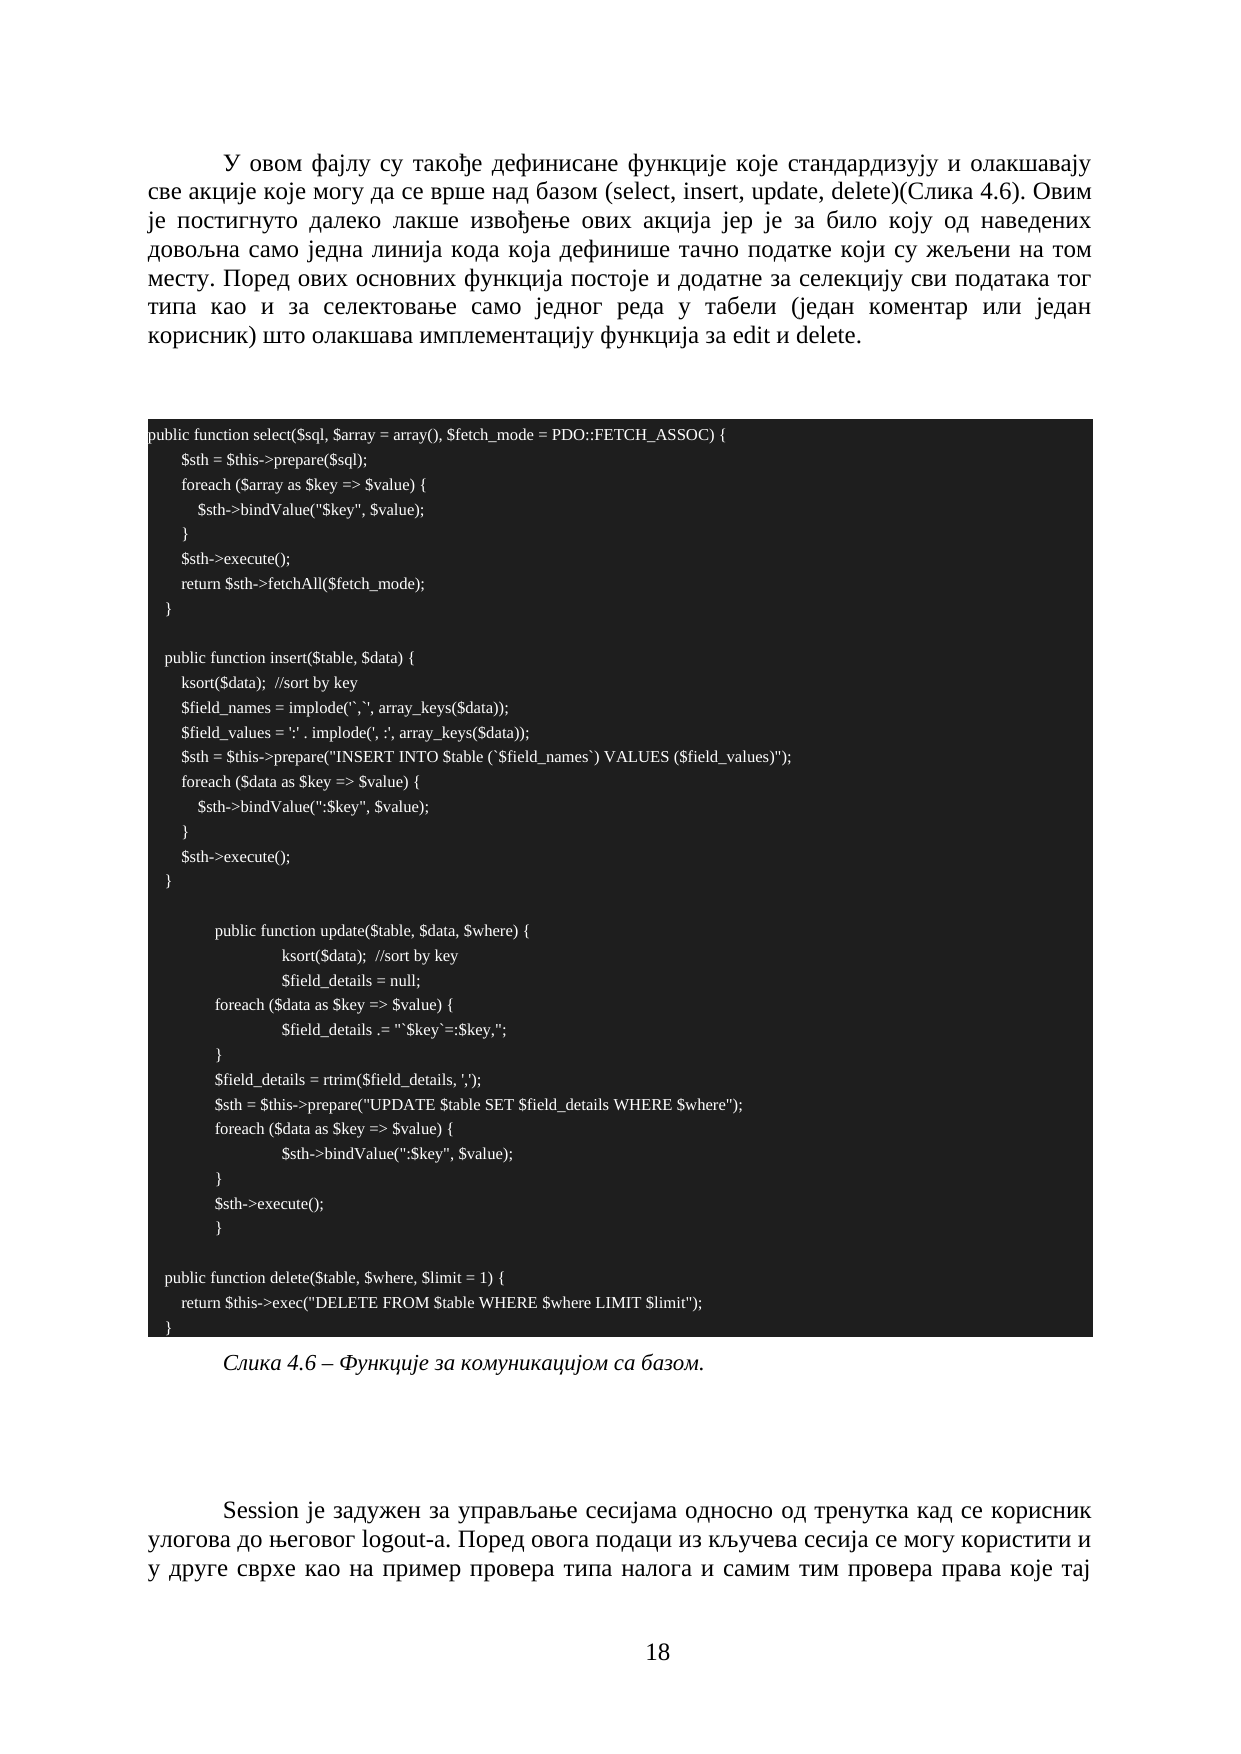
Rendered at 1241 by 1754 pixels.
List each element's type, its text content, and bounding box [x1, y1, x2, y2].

text $sth->bindValue(":$key", $value); [148, 791, 1093, 816]
text $sth->execute(); [148, 543, 1093, 568]
text $field_details .= "`$key`=:$key,"; [148, 1014, 1093, 1039]
text public function select($sql, $array = array(), $fetch_mode = PDO::FETCH_ASSOC) { [148, 419, 1093, 444]
text $sth = $this->prepare("INSERT INTO $table (`$field_names`) VALUES ($field_values)"); [148, 742, 1093, 766]
text $sth->execute(); [148, 841, 1093, 866]
text } [148, 1039, 1093, 1064]
text return $sth->fetchAll($fetch_mode); [148, 568, 1093, 593]
text } [148, 518, 1093, 543]
text $field_names = implode('`,`', array_keys($data)); [148, 692, 1093, 717]
text $field_values = ':' . implode(', :', array_keys($data)); [148, 717, 1093, 742]
text $sth->bindValue(":$key", $value); [148, 1138, 1093, 1163]
text $field_details = rtrim($field_details, ','); [148, 1064, 1093, 1089]
text У овом фајлу су такође дефинисане функције које стандардизују и олакшавају све акције које могу да се врше над базом (select, insert, update, delete)(Слика 4.6). Овим је постигнуто далеко лакше извођење ових акција јер је за било коју од наведених довољна само једна линија кода која дефинише тачно податке који су жељени на том месту. Поред ових основних функција постоје и додатне за селекцију сви података тог типа као и за селектовање само једног реда у табели (један коментар или један корисник) што олакшава имплементацију функција за edit и delete. [148, 148, 1093, 349]
text } [148, 1213, 1093, 1237]
text public function update($table, $data, $where) { [148, 915, 1093, 940]
text foreach ($data as $key => $value) { [148, 766, 1093, 791]
text foreach ($data as $key => $value) { [148, 1113, 1093, 1138]
text $field_details = null; [148, 965, 1093, 989]
text foreach ($array as $key => $value) { [148, 469, 1093, 494]
text foreach ($data as $key => $value) { [148, 989, 1093, 1014]
text } [148, 866, 1093, 890]
text return $this->exec("DELETE FROM $table WHERE $where LIMIT $limit"); [148, 1287, 1093, 1312]
text ksort($data); //sort by key [148, 940, 1093, 965]
text ksort($data); //sort by key [148, 667, 1093, 692]
text $sth = $this->prepare($sql); [148, 444, 1093, 469]
text $sth = $this->prepare("UPDATE $table SET $field_details WHERE $where"); [148, 1089, 1093, 1113]
text } [148, 1312, 1093, 1337]
text $sth->execute(); [148, 1188, 1093, 1213]
text public function delete($table, $where, $limit = 1) { [148, 1262, 1093, 1287]
text } [148, 816, 1093, 841]
text } [148, 1163, 1093, 1188]
text Слика 4.6 – Функције за комуникацијом са базом. [148, 1349, 1093, 1375]
text $sth->bindValue("$key", $value); [148, 494, 1093, 518]
text } [148, 593, 1093, 618]
text public function insert($table, $data) { [148, 642, 1093, 667]
